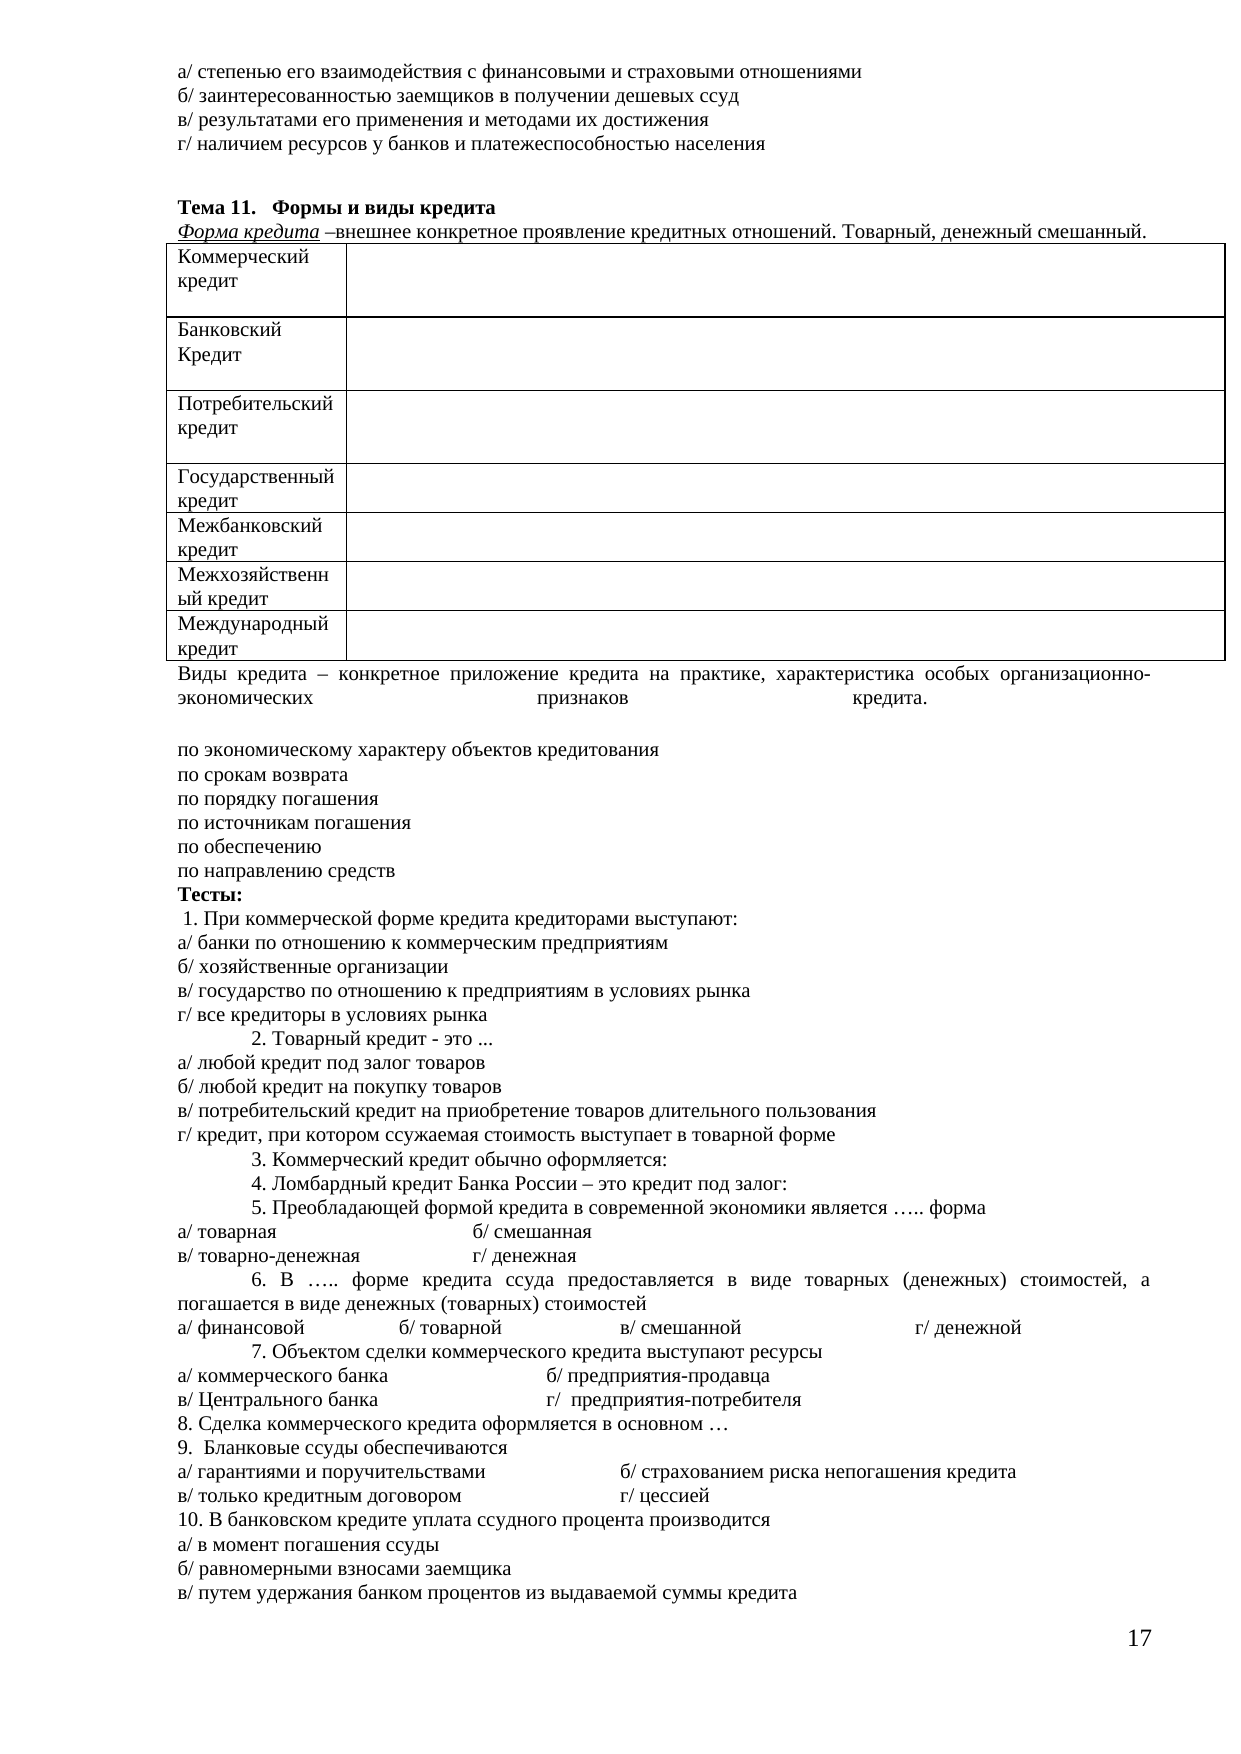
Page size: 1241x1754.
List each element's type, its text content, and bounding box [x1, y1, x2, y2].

text а/ товарная б/ смешанная [177, 1219, 1152, 1243]
table_cell [347, 391, 1224, 463]
text а/ гарантиями и поручительствами б/ страхованием риска непогашения кредита [177, 1459, 1152, 1483]
text а/ степенью его взаимодействия с финансовыми и страховыми отношениями [177, 59, 1152, 83]
text 5. Преобладающей формой кредита в современной экономики является ….. форма [177, 1194, 1152, 1219]
text Виды кредита – конкретное приложение кредита на практике, характеристика особых организационно-экономических признаков кредита. [177, 661, 1152, 737]
table_cell [347, 513, 1224, 561]
text 7. Объектом сделки коммерческого кредита выступают ресурсы [177, 1339, 1152, 1363]
text Тема 11. Формы и виды кредита [177, 195, 1152, 219]
text б/ равномерными взносами заемщика [177, 1556, 1152, 1579]
table_cell Международный кредит [167, 611, 346, 659]
text по обеспечению [177, 834, 1152, 858]
text г/ все кредиторы в условиях рынка [177, 1002, 1152, 1026]
text а/ финансовой б/ товарной в/ смешанной г/ денежной [177, 1315, 1152, 1339]
text в/ государство по отношению к предприятиям в условиях рынка [177, 978, 1152, 1002]
text по направлению средств [177, 858, 1152, 882]
text 1. При коммерческой форме кредита кредиторами выступают: [177, 906, 1152, 930]
text 4. Ломбардный кредит Банка России – это кредит под залог: [177, 1171, 1152, 1194]
table_header Коммерческий кредит [167, 244, 346, 316]
text 2. Товарный кредит - это ... [177, 1026, 1152, 1050]
table_cell Межхозяйственный кредит [167, 562, 346, 610]
text 9. Бланковые ссуды обеспечиваются [177, 1435, 1152, 1459]
text в/ только кредитным договором г/ цессией [177, 1483, 1152, 1507]
text в/ Центрального банка г/ предприятия-потребителя [177, 1387, 1152, 1411]
table_cell Потребительский кредит [167, 391, 346, 463]
text 8. Сделка коммерческого кредита оформляется в основном … [177, 1411, 1152, 1435]
table_header [347, 244, 1224, 316]
text г/ наличием ресурсов у банков и платежеспособностью населения [177, 131, 1152, 155]
text 10. В банковском кредите уплата ссудного процента производится [177, 1507, 1152, 1531]
table_cell [347, 464, 1224, 512]
text Форма кредита –внешнее конкретное проявление кредитных отношений. Товарный, денежный смешанный. [177, 219, 1152, 243]
table_cell [347, 318, 1224, 389]
text в/ товарно-денежная г/ денежная [177, 1243, 1152, 1267]
text 3. Коммерческий кредит обычно оформляется: [177, 1146, 1152, 1171]
text по срокам возврата [177, 761, 1152, 786]
table_cell [347, 611, 1224, 659]
table_cell Государственный кредит [167, 464, 346, 512]
text а/ в момент погашения ссуды [177, 1531, 1152, 1556]
text б/ хозяйственные организации [177, 954, 1152, 978]
text по источникам погашения [177, 809, 1152, 834]
text по экономическому характеру объектов кредитования [177, 737, 1152, 761]
text Тесты: [177, 882, 1152, 906]
text а/ банки по отношению к коммерческим предприятиям [177, 930, 1152, 954]
text 6. В ….. форме кредита ссуда предоставляется в виде товарных (денежных) стоимостей, а погашается в виде денежных (товарных) стоимостей [177, 1267, 1152, 1315]
text по порядку погашения [177, 786, 1152, 809]
text б/ любой кредит на покупку товаров [177, 1074, 1152, 1098]
table_cell [347, 562, 1224, 610]
text в/ путем удержания банком процентов из выдаваемой суммы кредита [177, 1579, 1152, 1604]
table_cell Межбанковский кредит [167, 513, 346, 561]
text г/ кредит, при котором ссужаемая стоимость выступает в товарной форме [177, 1122, 1152, 1146]
text а/ любой кредит под залог товаров [177, 1050, 1152, 1074]
text в/ результатами его применения и методами их достижения [177, 107, 1152, 131]
text в/ потребительский кредит на приобретение товаров длительного пользования [177, 1098, 1152, 1122]
text б/ заинтересованностью заемщиков в получении дешевых ссуд [177, 83, 1152, 107]
text а/ коммерческого банка б/ предприятия-продавца [177, 1363, 1152, 1387]
table_cell Банковский Кредит [167, 318, 346, 389]
